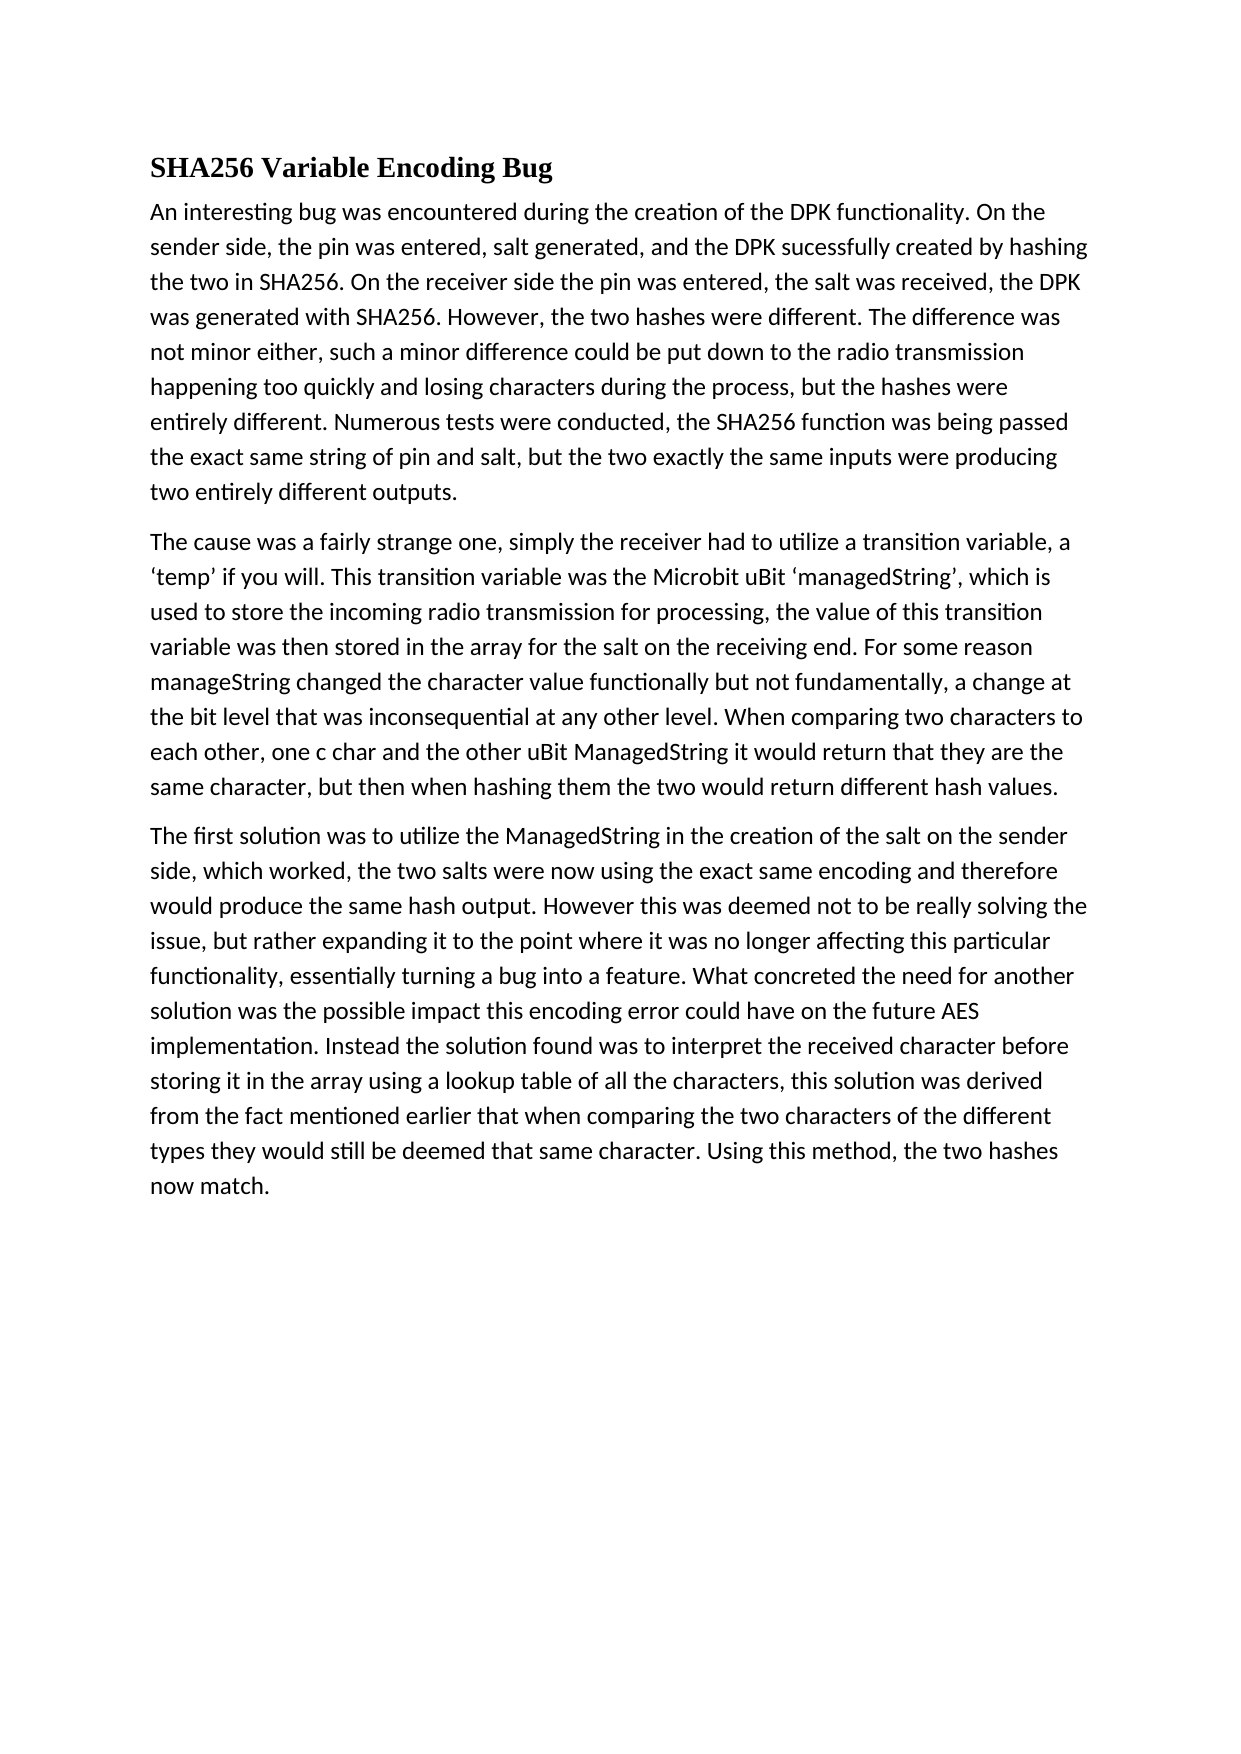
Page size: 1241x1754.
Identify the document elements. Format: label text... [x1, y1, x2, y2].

text An interesting bug was encountered during the creation of the DPK functionality. On the sender side, the pin was entered, salt generated, and the DPK sucessfully created by hashing the two in SHA256. On the receiver side the pin was entered, the salt was received, the DPK was generated with SHA256. However, the two hashes were different. The difference was not minor either, such a minor difference could be put down to the radio transmission happening too quickly and losing characters during the process, but the hashes were entirely different. Numerous tests were conducted, the SHA256 function was being passed the exact same string of pin and salt, but the two exactly the same inputs were producing two entirely different outputs. [150, 196, 1090, 507]
subtitle SHA256 Variable Encoding Bug [150, 150, 1090, 183]
text The first solution was to utilize the ManagedString in the creation of the salt on the sender side, which worked, the two salts were now using the exact same encoding and therefore would produce the same hash output. However this was deemed not to be really solving the issue, but rather expanding it to the point where it was no longer affecting this particular functionality, essentially turning a bug into a feature. What concreted the need for another solution was the possible impact this encoding error could have on the future AES implementation. Instead the solution found was to interpret the received character before storing it in the array using a lookup table of all the characters, this solution was derived from the fact mentioned earlier that when comparing the two characters of the different types they would still be deemed that same character. Using this method, the two hashes now match. [150, 820, 1090, 1201]
text The cause was a fairly strange one, simply the receiver had to utilize a transition variable, a ‘temp’ if you will. This transition variable was the Microbit uBit ‘managedString’, which is used to store the incoming radio transmission for processing, the value of this transition variable was then stored in the array for the salt on the receiving end. For some reason manageString changed the character value functionally but not fundamentally, a change at the bit level that was inconsequential at any other level. When comparing two characters to each other, one c char and the other uBit ManagedString it would return that they are the same character, but then when hashing them the two would return different hash values. [150, 526, 1090, 801]
